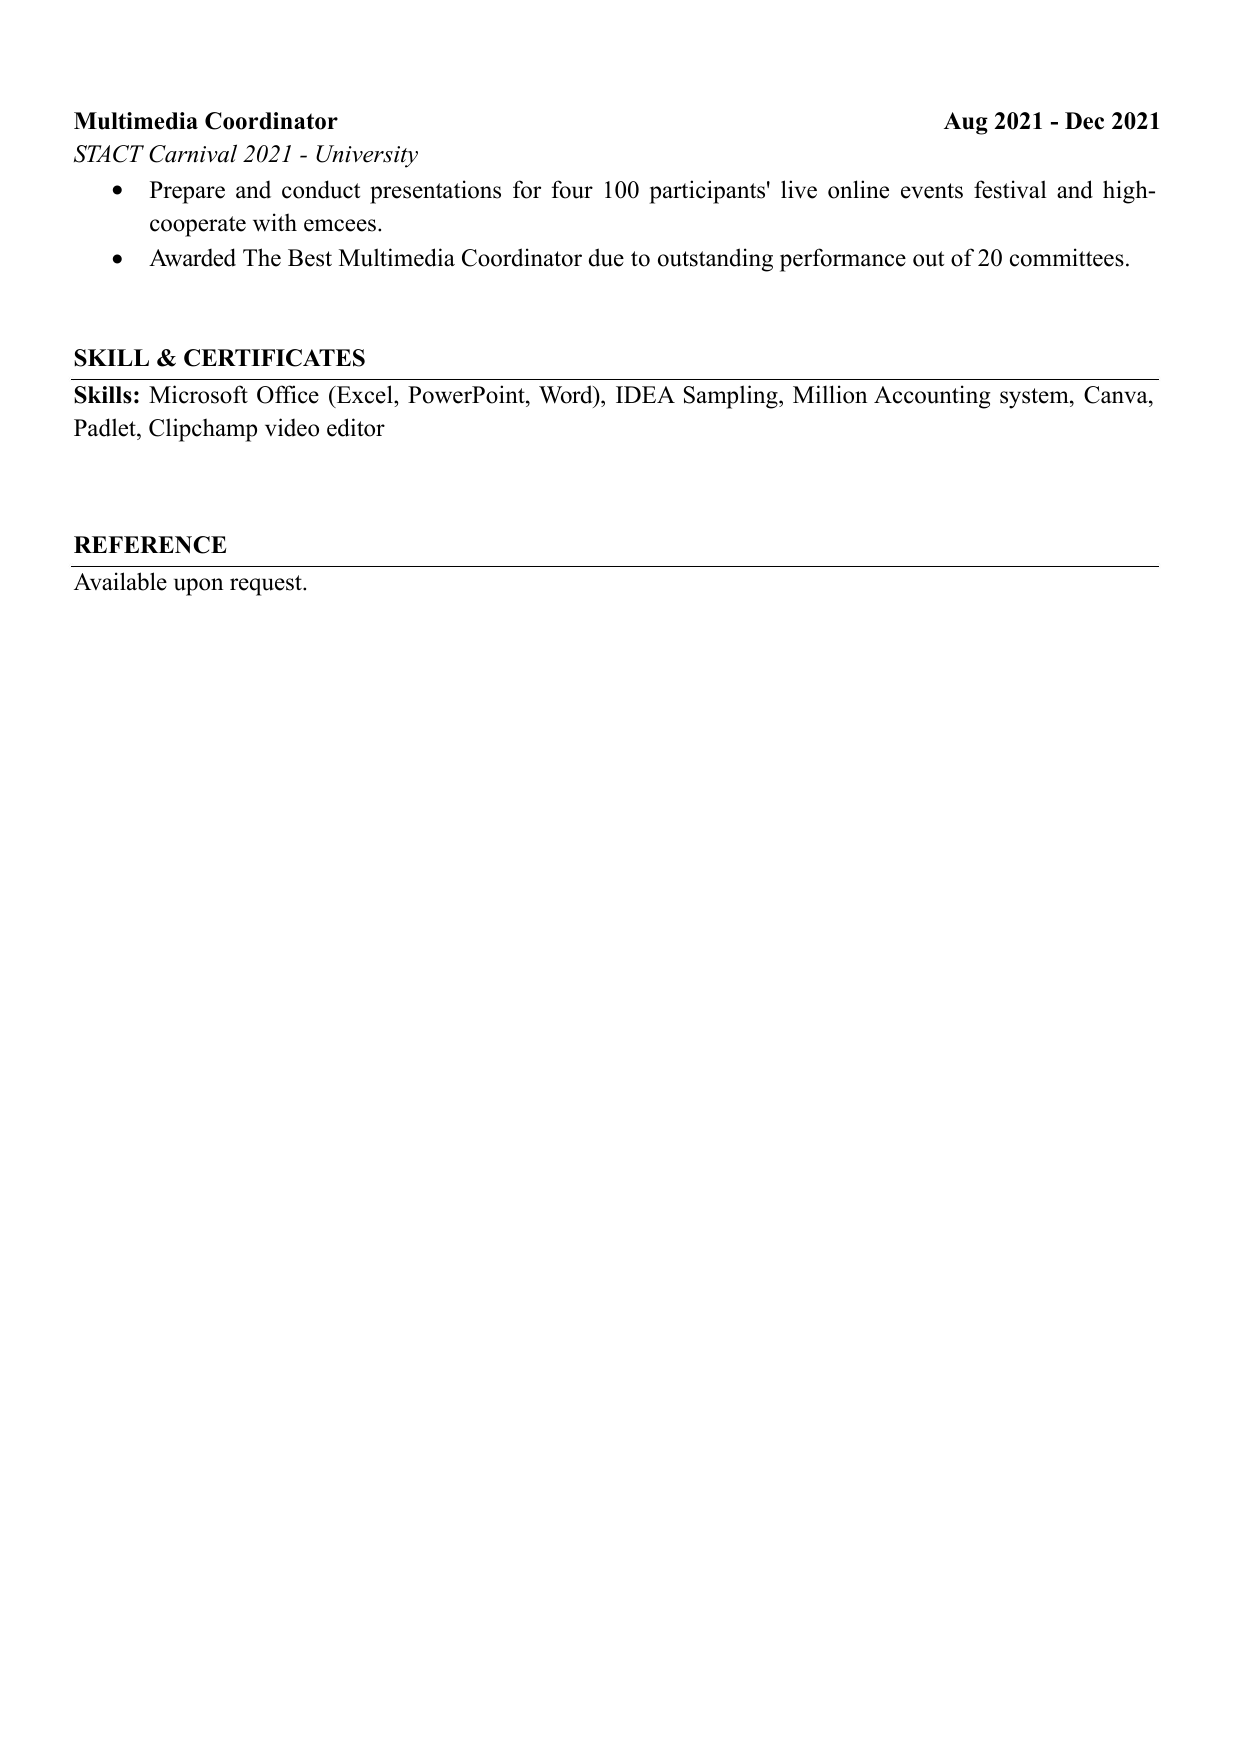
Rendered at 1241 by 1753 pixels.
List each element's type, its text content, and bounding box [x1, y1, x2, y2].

text Padlet, Clipchamp video editor [73, 414, 1180, 442]
text SKILL & CERTIFICATES [73, 344, 392, 372]
text Aug 2021 - Dec 2021 [943, 107, 1186, 135]
text • [111, 241, 148, 272]
text REFERENCE [73, 531, 252, 559]
picture [68, 376, 1161, 382]
text STACT Carnival 2021 - University [73, 141, 636, 168]
text Awarded The Best Multimedia Coordinator due to outstanding performance out of 20 committees. [149, 244, 1156, 272]
text cooperate with emcees. [149, 209, 408, 237]
text Available upon request. [73, 568, 334, 596]
picture [68, 563, 1161, 569]
text • [111, 173, 148, 204]
text Prepare and conduct presentations for four 100 participants' live online events festival and high- [149, 176, 1180, 204]
text Multimedia Coordinator [73, 107, 363, 135]
text Skills: Microsoft Office (Excel, PowerPoint, Word), IDEA Sampling, Million Accounting system, Canva, [73, 381, 1180, 409]
